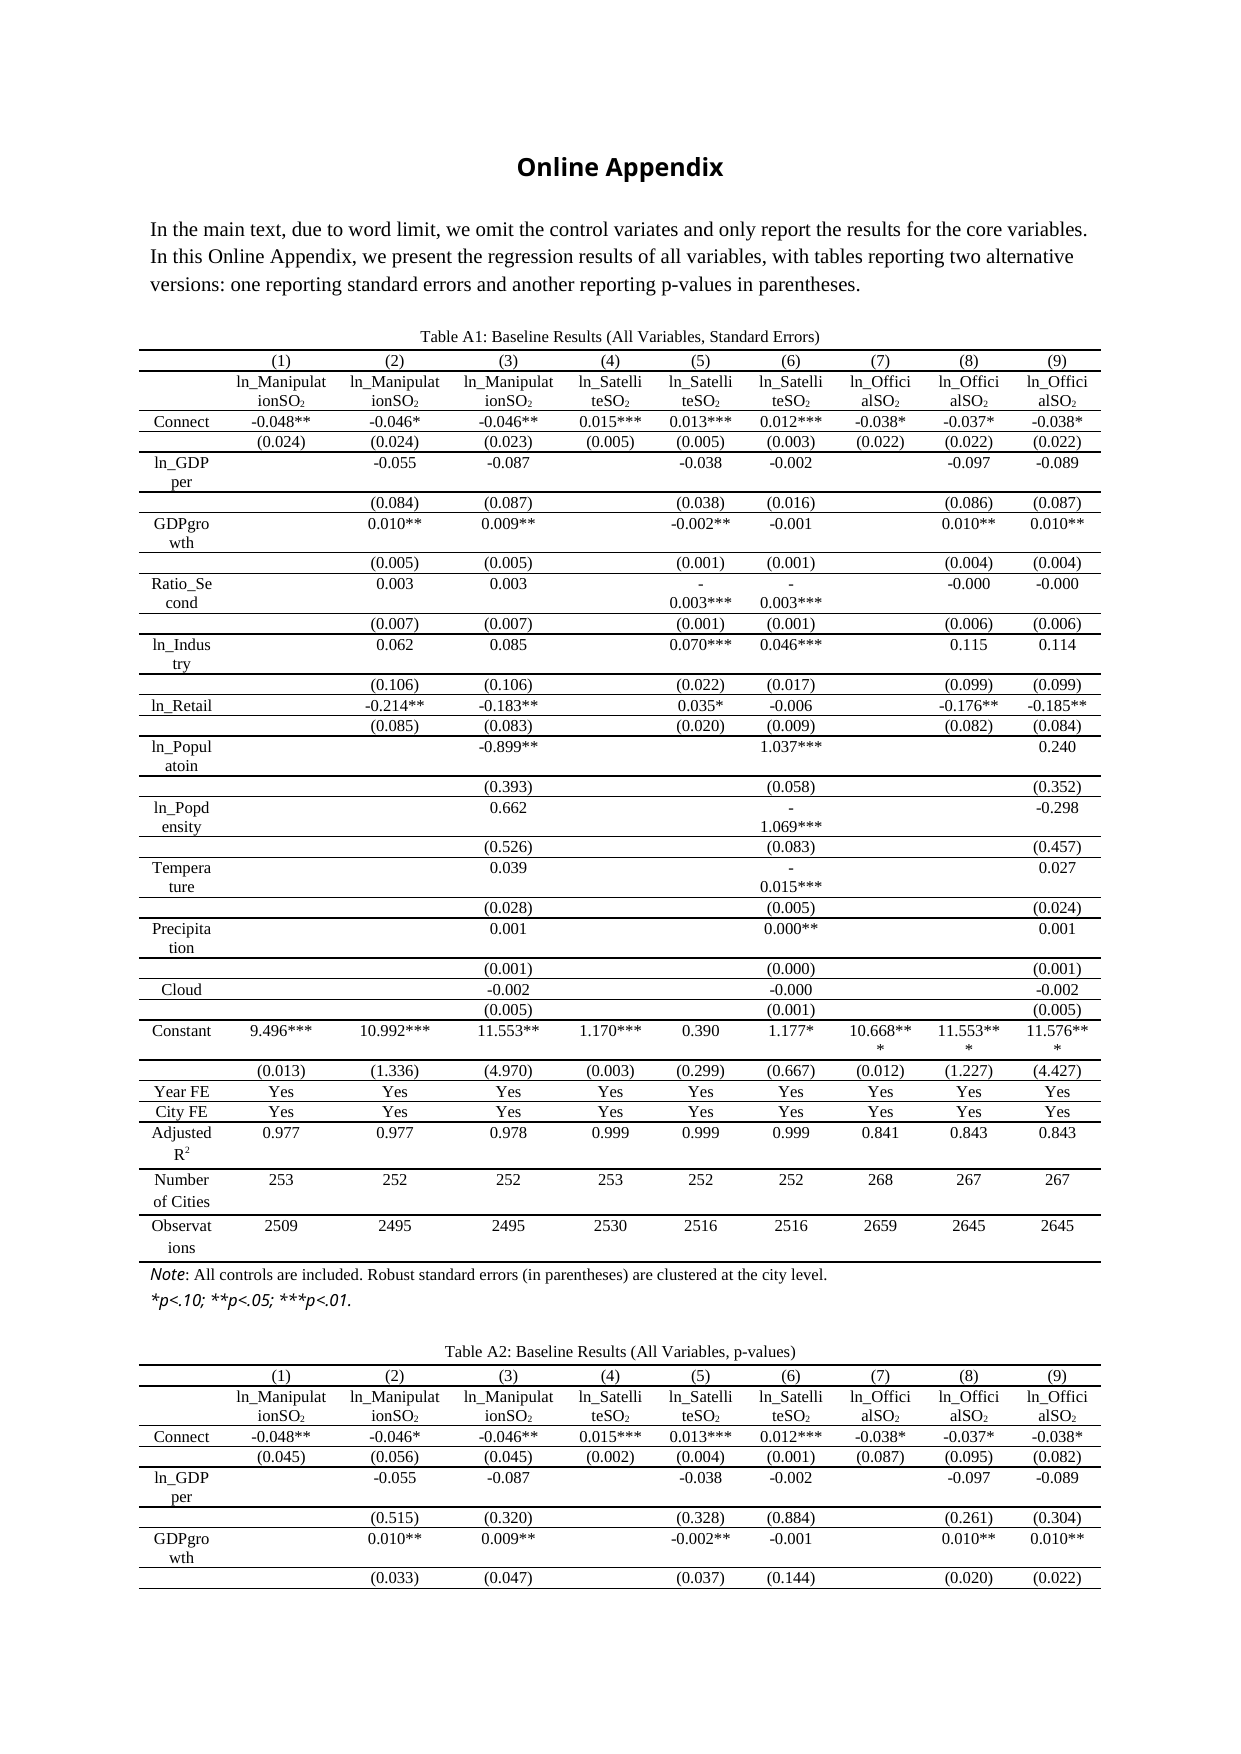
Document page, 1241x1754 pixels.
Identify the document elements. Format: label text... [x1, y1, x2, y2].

table_cell Yes [451, 1102, 565, 1121]
table_cell 0.010** [338, 513, 451, 552]
table_cell [139, 432, 224, 451]
table_cell (0.083) [451, 716, 565, 735]
text Note: All controls are included. Robust standard errors (in parentheses) are clustered at the city level. [150, 1263, 1090, 1285]
table_cell [224, 453, 338, 491]
table_cell -0.038* [1013, 411, 1101, 431]
table_header (8) [925, 351, 1013, 370]
table_cell 0.000** [746, 919, 836, 957]
table_cell (0.013) [224, 1061, 338, 1080]
table_cell 0.070*** [655, 635, 746, 673]
table_cell (0.099) [1013, 675, 1101, 694]
table_cell Yes [565, 1081, 655, 1101]
table_cell (0.084) [1013, 716, 1101, 735]
table_header (9) [1013, 1366, 1101, 1385]
table_cell (1.336) [338, 1061, 451, 1080]
table_cell (4.427) [1013, 1061, 1101, 1080]
table_cell [565, 737, 655, 775]
table_cell -0.038* [1013, 1426, 1101, 1446]
table_cell -0.006 [746, 695, 836, 714]
table_cell -0.097 [925, 1468, 1013, 1506]
table_cell [836, 513, 924, 552]
table_cell [224, 797, 338, 836]
table_cell (0.037) [655, 1568, 746, 1587]
table_cell 0.114 [1013, 635, 1101, 673]
table_cell [836, 574, 924, 612]
table_cell 253 [224, 1170, 338, 1214]
table_cell ln_ManipulationSO2 [451, 372, 565, 410]
table_cell 0.012*** [746, 1426, 836, 1446]
table_header (9) [1013, 351, 1101, 370]
table_cell -0.097 [925, 453, 1013, 491]
table_cell [836, 777, 924, 796]
table_cell 11.576*** [1013, 1021, 1101, 1059]
table_cell [224, 635, 338, 673]
table_cell (0.022) [836, 432, 924, 451]
table_cell Adjusted R2 [139, 1123, 224, 1168]
table_cell [565, 1528, 655, 1567]
table_cell 2530 [565, 1216, 655, 1261]
table_cell (0.024) [1013, 898, 1101, 917]
table_cell [565, 675, 655, 694]
table_cell [565, 1000, 655, 1019]
table_header (1) [224, 1366, 338, 1385]
table_cell (0.106) [338, 675, 451, 694]
table_cell [338, 898, 451, 917]
table_cell [224, 1000, 338, 1019]
table_cell 2659 [836, 1216, 924, 1261]
table_cell [655, 837, 746, 856]
table_cell 1.177* [746, 1021, 836, 1059]
table_cell [139, 959, 224, 978]
table_cell 9.496*** [224, 1021, 338, 1059]
table_cell -0.298 [1013, 797, 1101, 836]
table_cell [224, 493, 338, 512]
table_cell 2509 [224, 1216, 338, 1261]
table_cell [224, 837, 338, 856]
table_cell 0.999 [565, 1123, 655, 1168]
table_cell ln_OfficialSO2 [1013, 1387, 1101, 1425]
table_cell -0.015*** [746, 858, 836, 896]
table_cell [655, 777, 746, 796]
table_cell (0.083) [746, 837, 836, 856]
table_cell -0.046* [338, 411, 451, 431]
table_header [139, 1366, 224, 1385]
table_cell 267 [925, 1170, 1013, 1214]
table_cell [655, 898, 746, 917]
table_cell [224, 737, 338, 775]
table_cell -0.002** [655, 513, 746, 552]
table_cell (0.005) [565, 432, 655, 451]
table_cell [224, 1568, 338, 1587]
table_cell 2516 [746, 1216, 836, 1261]
table_cell [925, 1000, 1013, 1019]
table_cell -0.002 [451, 979, 565, 998]
table_cell ln_SatelliteSO2 [655, 1387, 746, 1425]
table_cell Yes [338, 1081, 451, 1101]
table_cell [338, 837, 451, 856]
table_cell (0.393) [451, 777, 565, 796]
table_cell (0.024) [338, 432, 451, 451]
table_cell [655, 797, 746, 836]
table_cell -1.069*** [746, 797, 836, 836]
table_cell (0.020) [655, 716, 746, 735]
table_cell 0.977 [338, 1123, 451, 1168]
table_cell (0.106) [451, 675, 565, 694]
table_cell [836, 919, 924, 957]
table_cell 0.039 [451, 858, 565, 896]
table_cell -0.003*** [655, 574, 746, 612]
table_cell 11.553** [451, 1021, 565, 1059]
table_cell [565, 1508, 655, 1527]
table_cell [655, 737, 746, 775]
table_cell Yes [925, 1102, 1013, 1121]
table_cell Constant [139, 1021, 224, 1059]
table_cell [338, 858, 451, 896]
table_cell Ratio_Second [139, 574, 224, 612]
table_cell (4.970) [451, 1061, 565, 1080]
table_cell [655, 858, 746, 896]
table_cell [655, 959, 746, 978]
table_cell [836, 453, 924, 491]
table_cell [836, 979, 924, 998]
table_cell -0.089 [1013, 453, 1101, 491]
table_cell -0.176** [925, 695, 1013, 714]
table_cell [565, 716, 655, 735]
table_cell (0.001) [746, 553, 836, 572]
table_cell ln_SatelliteSO2 [746, 372, 836, 410]
table_cell [565, 959, 655, 978]
table_cell [224, 614, 338, 633]
table_cell (0.006) [1013, 614, 1101, 633]
table_cell 10.668*** [836, 1021, 924, 1059]
table_cell (0.004) [925, 553, 1013, 572]
table_cell (0.045) [451, 1447, 565, 1466]
table_cell [224, 553, 338, 572]
table_cell [224, 695, 338, 714]
text Table A1: Baseline Results (All Variables, Standard Errors) [150, 327, 1090, 346]
table_cell [565, 695, 655, 714]
table_cell [338, 919, 451, 957]
table_cell -0.000 [925, 574, 1013, 612]
table_cell Yes [1013, 1081, 1101, 1101]
table_cell (0.087) [1013, 493, 1101, 512]
table_cell ln_SatelliteSO2 [565, 372, 655, 410]
table_cell -0.048** [224, 1426, 338, 1446]
table_cell 0.012*** [746, 411, 836, 431]
table_cell Number of Cities [139, 1170, 224, 1214]
table_cell 0.003 [451, 574, 565, 612]
table_cell [565, 797, 655, 836]
table_cell [139, 553, 224, 572]
table_cell 0.085 [451, 635, 565, 673]
table_header (4) [565, 1366, 655, 1385]
table_cell [224, 898, 338, 917]
table_cell -0.001 [746, 513, 836, 552]
table_cell ln_OfficialSO2 [836, 1387, 924, 1425]
table_cell [836, 614, 924, 633]
table_cell -0.046** [451, 1426, 565, 1446]
table_cell (0.082) [1013, 1447, 1101, 1466]
table_cell 252 [451, 1170, 565, 1214]
table_cell (0.261) [925, 1508, 1013, 1527]
table_cell (0.012) [836, 1061, 924, 1080]
table_header (2) [338, 351, 451, 370]
table_cell 2495 [451, 1216, 565, 1261]
table_cell [338, 777, 451, 796]
table_cell -0.055 [338, 1468, 451, 1506]
table_cell (0.328) [655, 1508, 746, 1527]
table_cell (0.045) [224, 1447, 338, 1466]
table_cell City FE [139, 1102, 224, 1121]
table_cell Yes [451, 1081, 565, 1101]
table_cell GDPgrowth [139, 513, 224, 552]
table_cell [565, 1468, 655, 1506]
table_cell -0.087 [451, 1468, 565, 1506]
table_cell Connect [139, 1426, 224, 1446]
table_cell [338, 1000, 451, 1019]
table_cell [224, 1528, 338, 1567]
table_cell -0.038 [655, 1468, 746, 1506]
table_cell [338, 979, 451, 998]
table_cell [338, 959, 451, 978]
table_cell [925, 837, 1013, 856]
table_cell 0.843 [1013, 1123, 1101, 1168]
table_cell 10.992*** [338, 1021, 451, 1059]
table_cell [224, 979, 338, 998]
table_cell (0.038) [655, 493, 746, 512]
table_cell -0.000 [746, 979, 836, 998]
table_cell [836, 716, 924, 735]
table_cell 0.013*** [655, 411, 746, 431]
table_cell Yes [224, 1081, 338, 1101]
table_cell Yes [224, 1102, 338, 1121]
table_cell Connect [139, 411, 224, 431]
table_cell -0.038 [655, 453, 746, 491]
table_cell (0.024) [224, 432, 338, 451]
table_cell ln_OfficialSO2 [925, 1387, 1013, 1425]
table_cell [565, 837, 655, 856]
table_cell Yes [836, 1102, 924, 1121]
table_cell (0.005) [1013, 1000, 1101, 1019]
table_cell (0.082) [925, 716, 1013, 735]
table_cell [925, 737, 1013, 775]
table_cell [925, 979, 1013, 998]
table_cell [139, 716, 224, 735]
table_cell Observations [139, 1216, 224, 1261]
table_cell [565, 513, 655, 552]
table_cell 0.841 [836, 1123, 924, 1168]
table_header (7) [836, 1366, 924, 1385]
table_cell [836, 837, 924, 856]
table_cell (0.144) [746, 1568, 836, 1587]
table_cell [565, 453, 655, 491]
table_cell 267 [1013, 1170, 1101, 1214]
table_cell (0.084) [338, 493, 451, 512]
table_cell [224, 1468, 338, 1506]
table_cell (0.002) [565, 1447, 655, 1466]
table_cell [139, 837, 224, 856]
table_cell (0.022) [1013, 432, 1101, 451]
table_cell 0.999 [746, 1123, 836, 1168]
table_cell [139, 1447, 224, 1466]
table_header (5) [655, 1366, 746, 1385]
table_cell (0.033) [338, 1568, 451, 1587]
text Table A2: Baseline Results (All Variables, p-values) [150, 1342, 1090, 1361]
table_cell [836, 959, 924, 978]
table_cell [565, 635, 655, 673]
table_cell [925, 898, 1013, 917]
table_cell [655, 919, 746, 957]
table_cell (0.087) [836, 1447, 924, 1466]
table_cell 0.010** [925, 513, 1013, 552]
table_cell (0.028) [451, 898, 565, 917]
table_cell (0.086) [925, 493, 1013, 512]
table_cell 0.003 [338, 574, 451, 612]
table_cell [565, 493, 655, 512]
table_cell (1.227) [925, 1061, 1013, 1080]
table_cell [925, 959, 1013, 978]
table_cell [836, 898, 924, 917]
table_cell (0.005) [338, 553, 451, 572]
table_cell [565, 574, 655, 612]
table_cell -0.002 [1013, 979, 1101, 998]
table_cell [139, 1387, 224, 1425]
table_cell [836, 1568, 924, 1587]
table_cell 0.010** [1013, 1528, 1101, 1567]
table_cell 2495 [338, 1216, 451, 1261]
table_cell Year FE [139, 1081, 224, 1101]
table_cell (0.515) [338, 1508, 451, 1527]
table_cell [224, 777, 338, 796]
text *p<.10; **p<.05; ***p<.01. [150, 1288, 1090, 1311]
table_cell [224, 1508, 338, 1527]
table_cell -0.055 [338, 453, 451, 491]
table_cell (0.003) [565, 1061, 655, 1080]
table_cell [139, 898, 224, 917]
table_cell [338, 797, 451, 836]
table_cell [565, 553, 655, 572]
table_cell (0.020) [925, 1568, 1013, 1587]
table_cell -0.183** [451, 695, 565, 714]
table_cell (0.304) [1013, 1508, 1101, 1527]
table_cell Precipitation [139, 919, 224, 957]
table_cell (0.023) [451, 432, 565, 451]
table_cell -0.038* [836, 1426, 924, 1446]
table_cell -0.001 [746, 1528, 836, 1567]
table_cell (0.320) [451, 1508, 565, 1527]
table_header (1) [224, 351, 338, 370]
table_cell ln_SatelliteSO2 [746, 1387, 836, 1425]
table_cell 268 [836, 1170, 924, 1214]
table_cell 1.037*** [746, 737, 836, 775]
table_header (6) [746, 351, 836, 370]
table_cell [925, 919, 1013, 957]
table_cell (0.056) [338, 1447, 451, 1466]
table_cell 0.115 [925, 635, 1013, 673]
table_cell -0.003*** [746, 574, 836, 612]
table_cell -0.002** [655, 1528, 746, 1567]
table_cell [139, 1508, 224, 1527]
table_cell -0.046** [451, 411, 565, 431]
table_cell [925, 797, 1013, 836]
table_cell [565, 614, 655, 633]
table_cell [139, 614, 224, 633]
table_cell 1.170*** [565, 1021, 655, 1059]
table_cell 0.010** [338, 1528, 451, 1567]
table_cell [224, 858, 338, 896]
table_cell [565, 858, 655, 896]
table_cell -0.087 [451, 453, 565, 491]
table_cell 0.662 [451, 797, 565, 836]
table_cell ln_SatelliteSO2 [565, 1387, 655, 1425]
table_cell -0.046* [338, 1426, 451, 1446]
table_cell [139, 1568, 224, 1587]
table_cell [836, 695, 924, 714]
table_cell ln_SatelliteSO2 [655, 372, 746, 410]
table_cell [836, 493, 924, 512]
table_cell 0.843 [925, 1123, 1013, 1168]
table_cell GDPgrowth [139, 1528, 224, 1567]
table_cell (0.058) [746, 777, 836, 796]
text Online Appendix [150, 150, 1090, 184]
table_cell ln_Populatoin [139, 737, 224, 775]
table_cell (0.004) [655, 1447, 746, 1466]
table_cell ln_ManipulationSO2 [338, 1387, 451, 1425]
table_cell [925, 777, 1013, 796]
table_cell Yes [1013, 1102, 1101, 1121]
table_cell 0.978 [451, 1123, 565, 1168]
table_cell [836, 858, 924, 896]
table_header (3) [451, 351, 565, 370]
table_cell (0.001) [655, 553, 746, 572]
table_cell 0.390 [655, 1021, 746, 1059]
table_cell -0.899** [451, 737, 565, 775]
table_cell ln_OfficialSO2 [925, 372, 1013, 410]
table_cell 0.001 [1013, 919, 1101, 957]
table_cell -0.089 [1013, 1468, 1101, 1506]
table_cell [139, 493, 224, 512]
table_cell 252 [338, 1170, 451, 1214]
table_cell (0.667) [746, 1061, 836, 1080]
table_cell (0.022) [925, 432, 1013, 451]
table_cell (0.526) [451, 837, 565, 856]
table_cell [836, 675, 924, 694]
table_cell 11.553*** [925, 1021, 1013, 1059]
table_cell -0.000 [1013, 574, 1101, 612]
table_cell ln_Popdensity [139, 797, 224, 836]
table_cell ln_GDPper [139, 453, 224, 491]
table_cell 0.015*** [565, 1426, 655, 1446]
table_cell ln_OfficialSO2 [1013, 372, 1101, 410]
table_cell (0.001) [655, 614, 746, 633]
table_cell Cloud [139, 979, 224, 998]
table_cell [139, 675, 224, 694]
table_cell (0.884) [746, 1508, 836, 1527]
table_cell -0.037* [925, 411, 1013, 431]
table_cell (0.006) [925, 614, 1013, 633]
table_cell [836, 635, 924, 673]
table_cell 0.009** [451, 513, 565, 552]
table_cell [836, 797, 924, 836]
table_cell [655, 979, 746, 998]
table_header (5) [655, 351, 746, 370]
table_cell [565, 1568, 655, 1587]
table_cell (0.299) [655, 1061, 746, 1080]
table_cell [836, 1468, 924, 1506]
table_cell 2516 [655, 1216, 746, 1261]
table_cell 0.010** [925, 1528, 1013, 1567]
table_cell (0.047) [451, 1568, 565, 1587]
table_cell [224, 513, 338, 552]
table_cell [565, 777, 655, 796]
table_cell (0.004) [1013, 553, 1101, 572]
table_cell (0.001) [451, 959, 565, 978]
table_cell (0.001) [746, 1447, 836, 1466]
table_cell (0.017) [746, 675, 836, 694]
table_header (8) [925, 1366, 1013, 1385]
table_cell -0.214** [338, 695, 451, 714]
table_cell [565, 898, 655, 917]
table_cell [224, 959, 338, 978]
table_cell (0.001) [746, 1000, 836, 1019]
table_cell -0.185** [1013, 695, 1101, 714]
table_cell [565, 979, 655, 998]
table_cell Yes [338, 1102, 451, 1121]
table_cell (0.005) [655, 432, 746, 451]
table_cell (0.005) [451, 1000, 565, 1019]
table_cell 0.001 [451, 919, 565, 957]
table_cell 253 [565, 1170, 655, 1214]
table_cell (0.007) [338, 614, 451, 633]
table_cell [836, 1508, 924, 1527]
table_cell Yes [925, 1081, 1013, 1101]
table_cell (0.005) [746, 898, 836, 917]
table_cell 0.013*** [655, 1426, 746, 1446]
table_cell ln_GDPper [139, 1468, 224, 1506]
table_cell 0.977 [224, 1123, 338, 1168]
table_cell ln_ManipulationSO2 [224, 1387, 338, 1425]
table_cell 0.035* [655, 695, 746, 714]
table_cell -0.038* [836, 411, 924, 431]
table_cell 0.240 [1013, 737, 1101, 775]
table_cell (0.016) [746, 493, 836, 512]
table_cell (0.001) [746, 614, 836, 633]
table_cell Yes [746, 1102, 836, 1121]
table_cell (0.085) [338, 716, 451, 735]
table_cell (0.095) [925, 1447, 1013, 1466]
table_cell (0.352) [1013, 777, 1101, 796]
table_cell [925, 858, 1013, 896]
table_cell (0.001) [1013, 959, 1101, 978]
table_cell -0.002 [746, 1468, 836, 1506]
table_cell 0.999 [655, 1123, 746, 1168]
table_cell Yes [655, 1102, 746, 1121]
table_cell Yes [746, 1081, 836, 1101]
table_cell ln_OfficialSO2 [836, 372, 924, 410]
table_cell (0.099) [925, 675, 1013, 694]
table_cell Temperature [139, 858, 224, 896]
table_cell 0.010** [1013, 513, 1101, 552]
table_cell [655, 1000, 746, 1019]
table_cell (0.022) [655, 675, 746, 694]
table_cell [139, 1000, 224, 1019]
table_cell [139, 777, 224, 796]
table_header [139, 351, 224, 370]
table_cell 252 [746, 1170, 836, 1214]
table_cell 0.062 [338, 635, 451, 673]
table_cell Yes [836, 1081, 924, 1101]
table_cell -0.037* [925, 1426, 1013, 1446]
table_cell Yes [655, 1081, 746, 1101]
table_cell ln_Retail [139, 695, 224, 714]
table_header (6) [746, 1366, 836, 1385]
table_header (2) [338, 1366, 451, 1385]
table_header (7) [836, 351, 924, 370]
table_cell [224, 574, 338, 612]
table_cell (0.005) [451, 553, 565, 572]
table_cell (0.457) [1013, 837, 1101, 856]
table_cell (0.022) [1013, 1568, 1101, 1587]
table_cell ln_Industry [139, 635, 224, 673]
table_cell [836, 1000, 924, 1019]
table_cell -0.048** [224, 411, 338, 431]
table_header (4) [565, 351, 655, 370]
table_cell ln_ManipulationSO2 [338, 372, 451, 410]
table_cell ln_ManipulationSO2 [224, 372, 338, 410]
table_cell (0.000) [746, 959, 836, 978]
table_cell ln_ManipulationSO2 [451, 1387, 565, 1425]
table_cell 0.027 [1013, 858, 1101, 896]
table_cell -0.002 [746, 453, 836, 491]
table_cell (0.087) [451, 493, 565, 512]
table_cell [836, 1528, 924, 1567]
table_cell [224, 675, 338, 694]
table_cell [139, 1061, 224, 1080]
table_cell [338, 737, 451, 775]
table_cell [836, 737, 924, 775]
table_cell (0.007) [451, 614, 565, 633]
text In the main text, due to word limit, we omit the control variates and only report the results for the core variables. In this Online Appendix, we present the regression results of all variables, with tables reporting two alternative versions: one reporting standard errors and another reporting p-values in parentheses. [150, 217, 1090, 296]
table_cell (0.009) [746, 716, 836, 735]
table_cell 252 [655, 1170, 746, 1214]
table_cell (0.003) [746, 432, 836, 451]
table_cell 0.009** [451, 1528, 565, 1567]
table_cell [565, 919, 655, 957]
table_cell [139, 372, 224, 410]
table_cell 2645 [1013, 1216, 1101, 1261]
table_cell [836, 553, 924, 572]
table_cell [224, 716, 338, 735]
table_cell [224, 919, 338, 957]
table_cell 2645 [925, 1216, 1013, 1261]
table_cell 0.015*** [565, 411, 655, 431]
table_cell 0.046*** [746, 635, 836, 673]
table_cell Yes [565, 1102, 655, 1121]
table_header (3) [451, 1366, 565, 1385]
